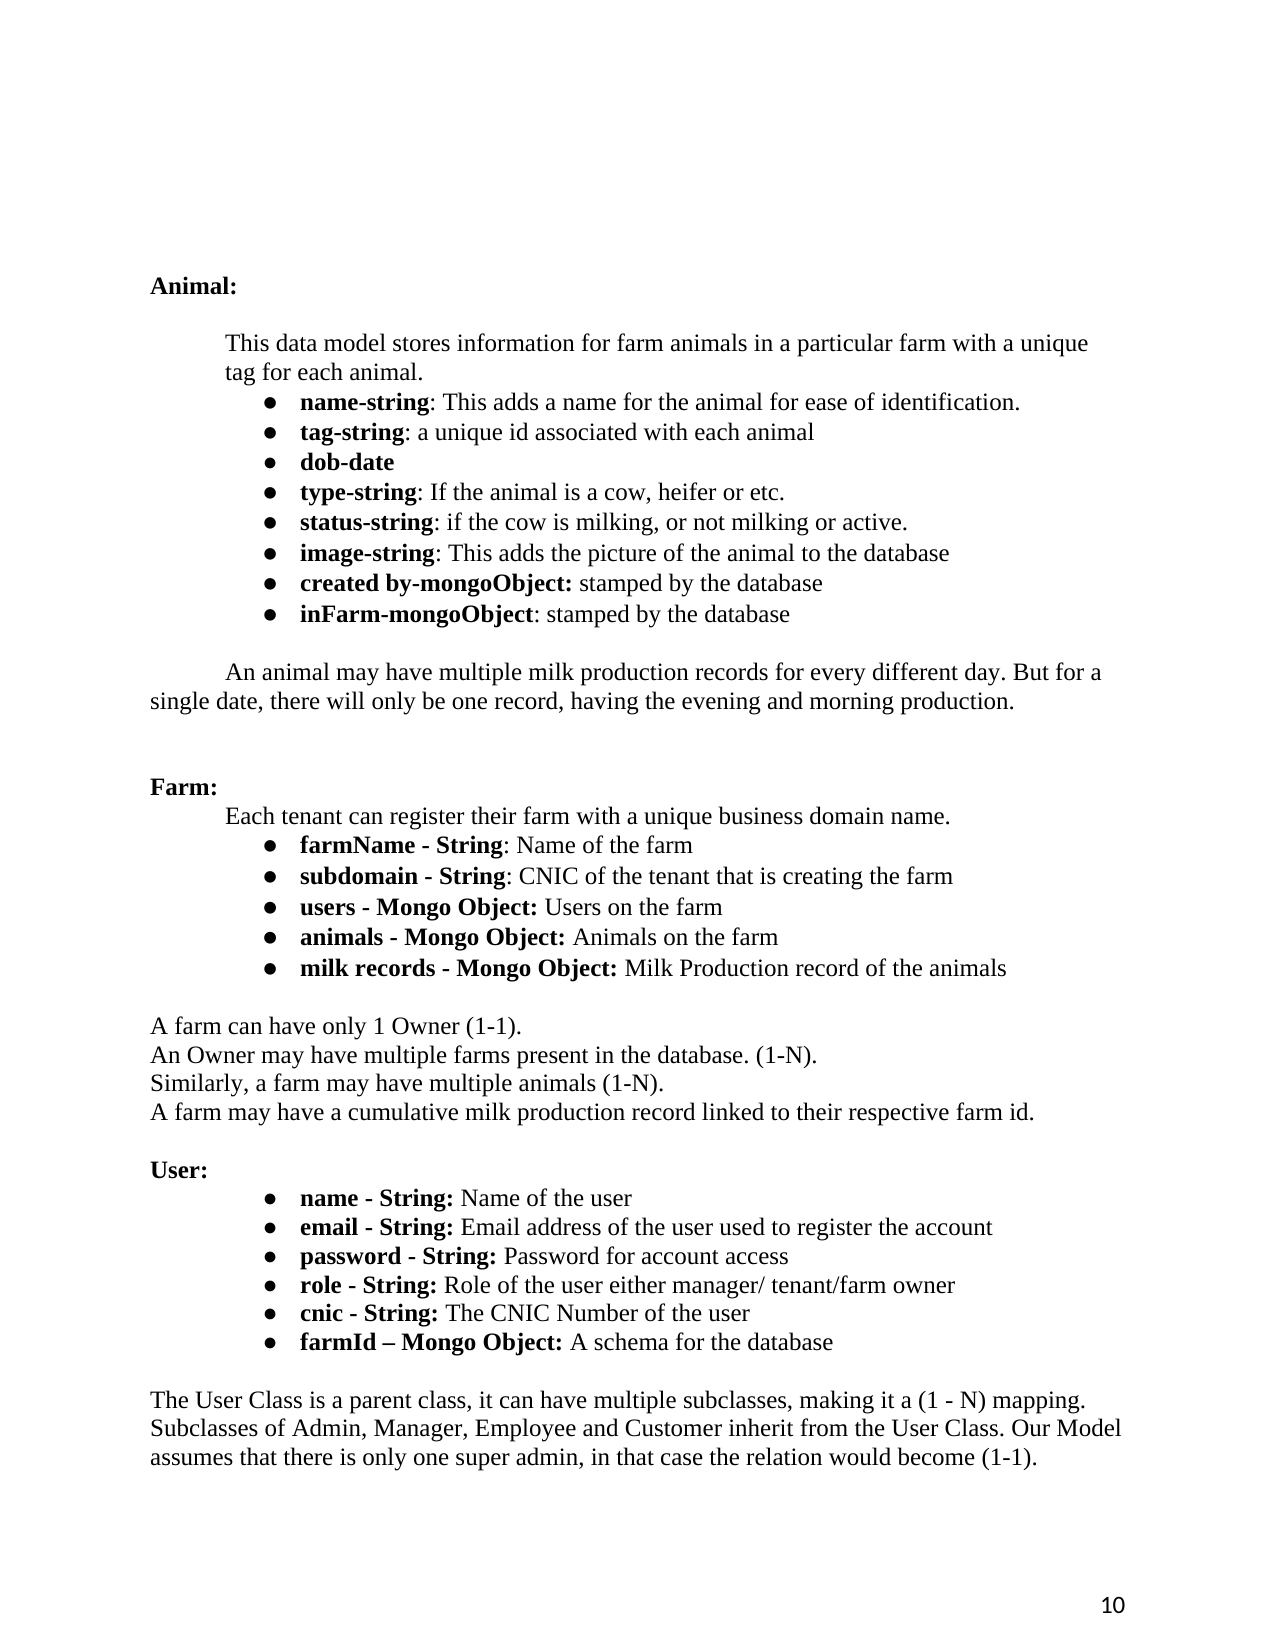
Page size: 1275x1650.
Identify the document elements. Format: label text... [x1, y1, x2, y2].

list animals - Mongo Object: Animals on the farm [262, 921, 1125, 952]
list cnic - String: The CNIC Number of the user [262, 1298, 1125, 1327]
text Similarly, a farm may have multiple animals (1-N). [150, 1068, 1125, 1097]
list inFarm-mongoObject: stamped by the database [262, 598, 1125, 628]
list image-string: This adds the picture of the animal to the database [262, 537, 1125, 567]
list name-string: This adds a name for the animal for ease of identification. [262, 386, 1125, 416]
list dob-date [262, 447, 1125, 476]
list status-string: if the cow is milking, or not milking or active. [262, 506, 1125, 537]
list tag-string: a unique id associated with each animal [262, 416, 1125, 447]
text An animal may have multiple milk production records for every different day. But for a single date, there will only be one record, having the evening and morning production. [150, 657, 1125, 714]
list farmName - String: Name of the farm [262, 829, 1125, 860]
list subdomain - String: CNIC of the tenant that is creating the farm [262, 860, 1125, 891]
text The User Class is a parent class, it can have multiple subclasses, making it a (1 - N) mapping. Subclasses of Admin, Manager, Employee and Customer inherit from the User Class. Our Model assumes that there is only one super admin, in that case the relation would become (1-1). [150, 1385, 1125, 1471]
text This data model stores information for farm animals in a particular farm with a unique tag for each animal. [225, 328, 1125, 386]
list email - String: Email address of the user used to register the account [262, 1212, 1125, 1241]
text A farm may have a cumulative milk production record linked to their respective farm id. [150, 1097, 1125, 1126]
list milk records - Mongo Object: Milk Production record of the animals [262, 952, 1125, 982]
text A farm can have only 1 Owner (1-1). [150, 1011, 1125, 1040]
text An Owner may have multiple farms present in the database. (1-N). [150, 1040, 1125, 1068]
text Animal: [150, 271, 1125, 300]
list type-string: If the animal is a cow, heifer or etc. [262, 476, 1125, 506]
list role - String: Role of the user either manager/ tenant/farm owner [262, 1270, 1125, 1298]
list name - String: Name of the user [262, 1183, 1125, 1212]
list farmId – Mongo Object: A schema for the database [262, 1327, 1125, 1356]
list created by-mongoObject: stamped by the database [262, 567, 1125, 598]
list password - String: Password for account access [262, 1241, 1125, 1270]
list users - Mongo Object: Users on the farm [262, 891, 1125, 921]
text Each tenant can register their farm with a unique business domain name. [225, 801, 1125, 829]
text Farm: [150, 772, 1125, 801]
text User: [150, 1155, 1125, 1183]
